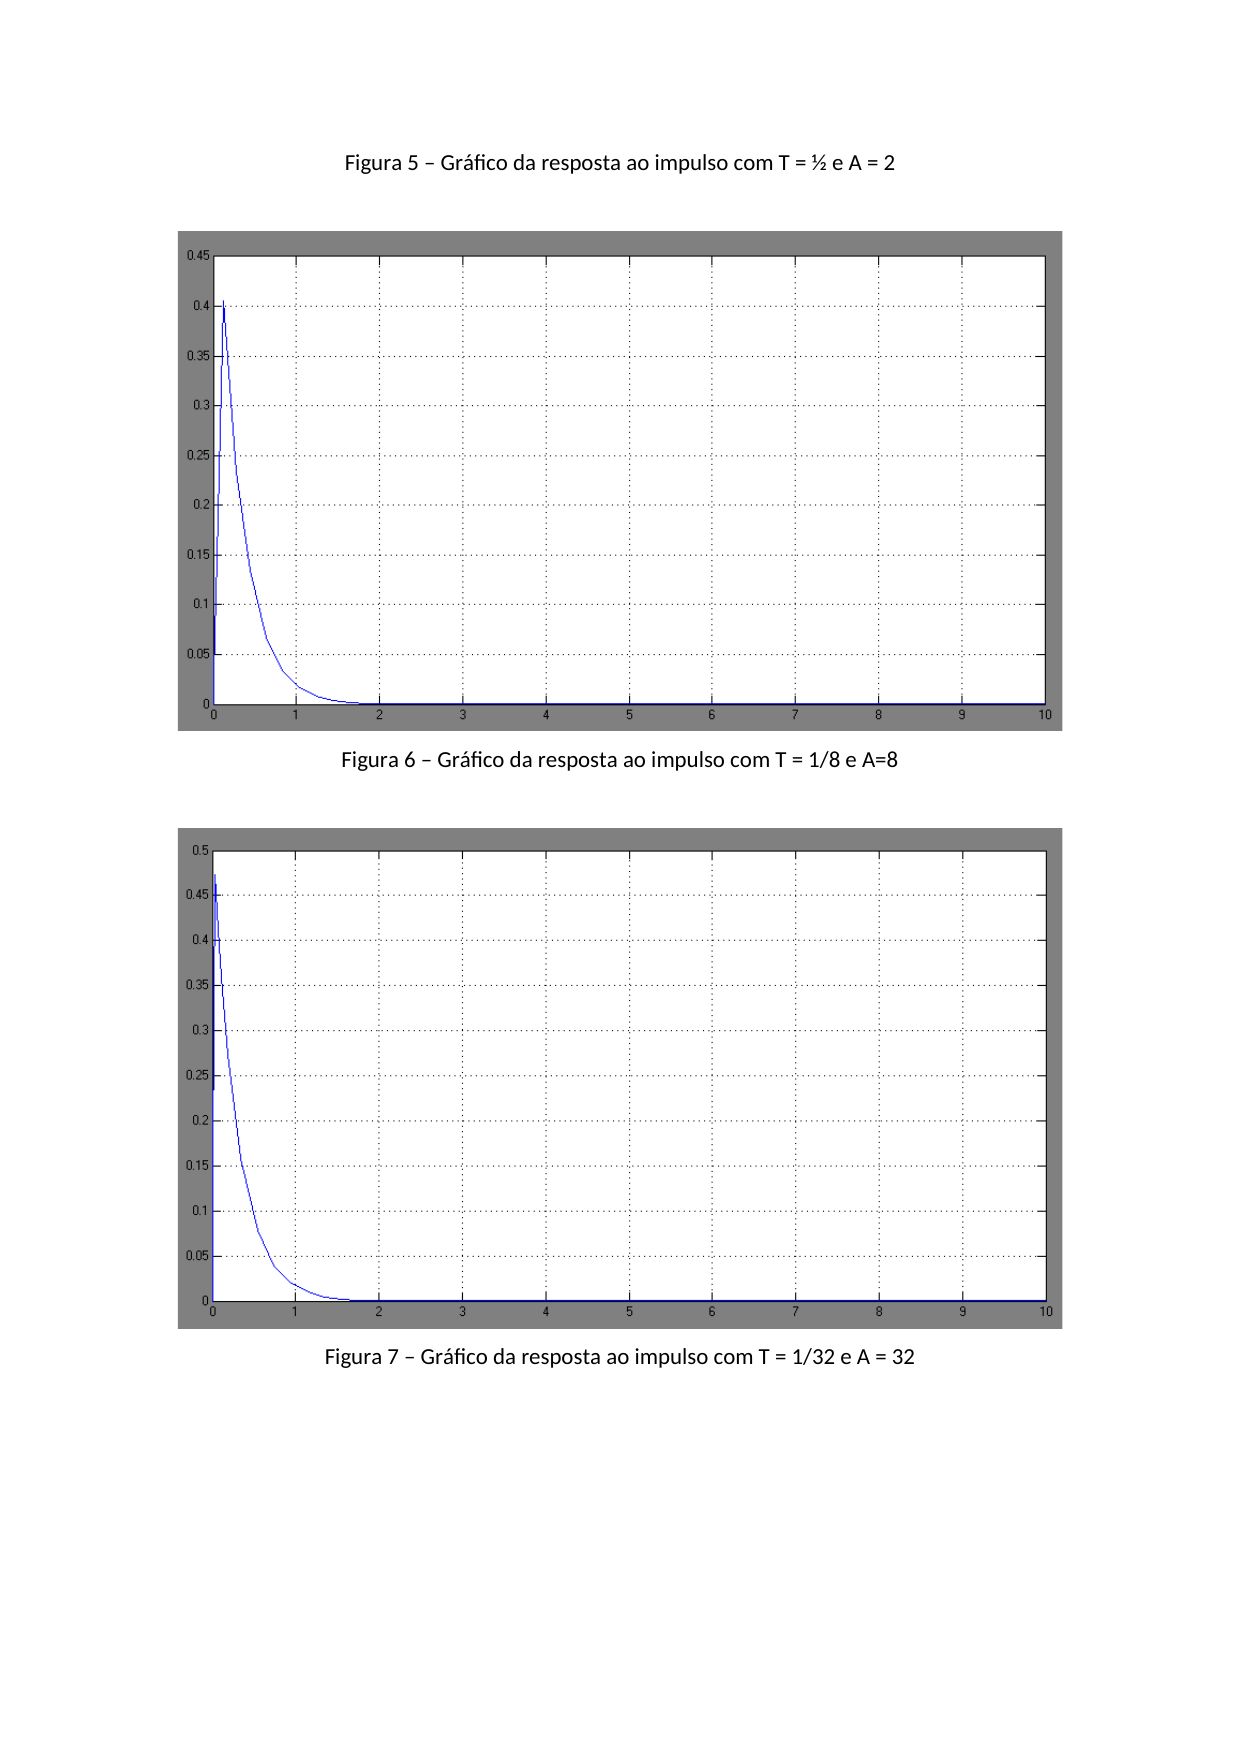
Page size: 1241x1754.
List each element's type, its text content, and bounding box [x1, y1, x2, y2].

picture [177, 828, 1063, 1329]
text Figura 5 – Gráfico da resposta ao impulso com T = ½ e A = 2 [177, 148, 1063, 176]
text Figura 6 – Gráfico da resposta ao impulso com T = 1/8 e A=8 [177, 745, 1063, 773]
picture [177, 231, 1063, 731]
text Figura 7 – Gráfico da resposta ao impulso com T = 1/32 e A = 32 [177, 1342, 1063, 1370]
